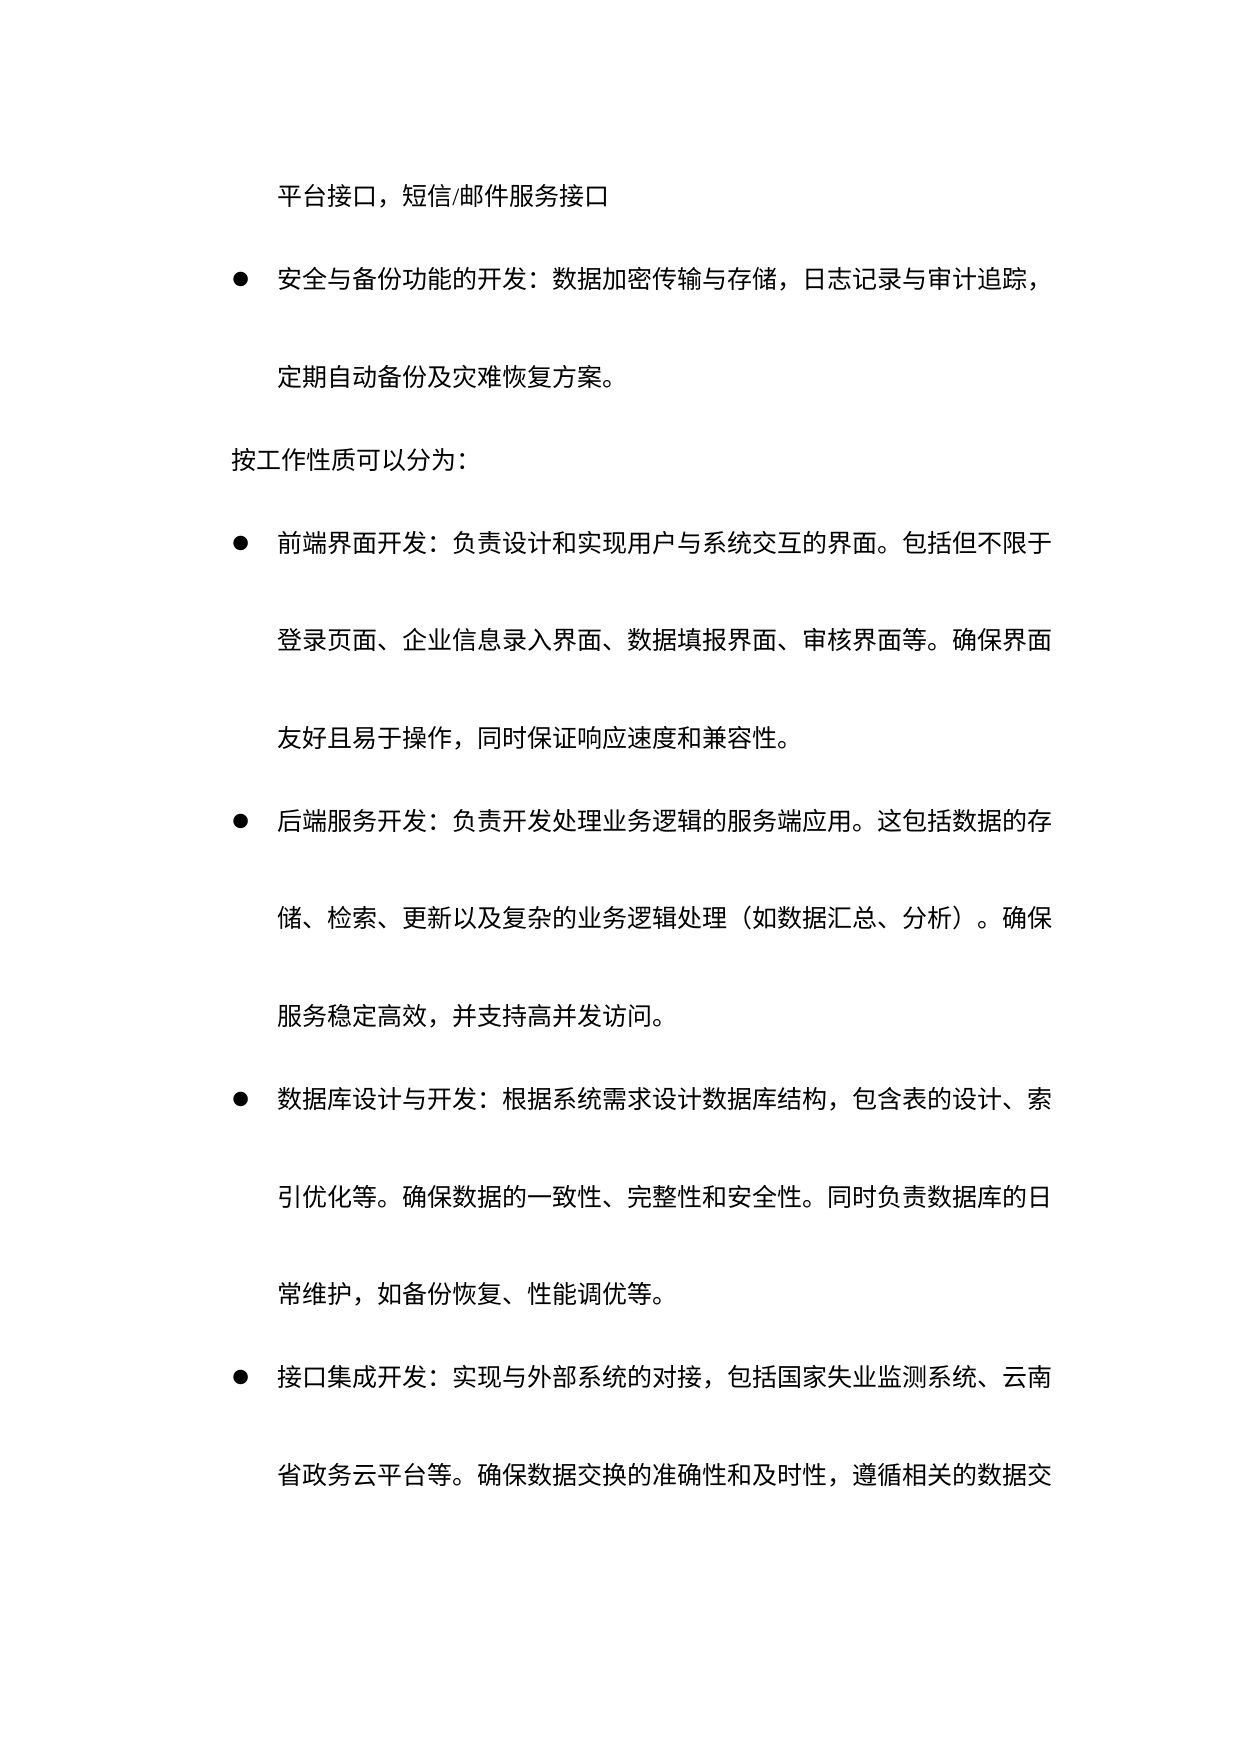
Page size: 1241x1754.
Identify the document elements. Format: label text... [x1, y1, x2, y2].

list 安全与备份功能的开发：数据加密传输与存储，日志记录与审计追踪，定期自动备份及灾难恢复方案。 [231, 245, 1053, 408]
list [231, 162, 1053, 227]
list 数据库设计与开发：根据系统需求设计数据库结构，包含表的设计、索引优化等。确保数据的一致性、完整性和安全性。同时负责数据库的日常维护，如备份恢复、性能调优等。 [231, 1065, 1053, 1325]
list 后端服务开发：负责开发处理业务逻辑的服务端应用。这包括数据的存储、检索、更新以及复杂的业务逻辑处理（如数据汇总、分析）。确保服务稳定高效，并支持高并发访问。 [231, 787, 1053, 1047]
text 按工作性质可以分为： [231, 426, 1053, 491]
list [231, 1343, 1053, 1506]
list 前端界面开发：负责设计和实现用户与系统交互的界面。包括但不限于登录页面、企业信息录入界面、数据填报界面、审核界面等。确保界面友好且易于操作，同时保证响应速度和兼容性。 [231, 509, 1053, 769]
